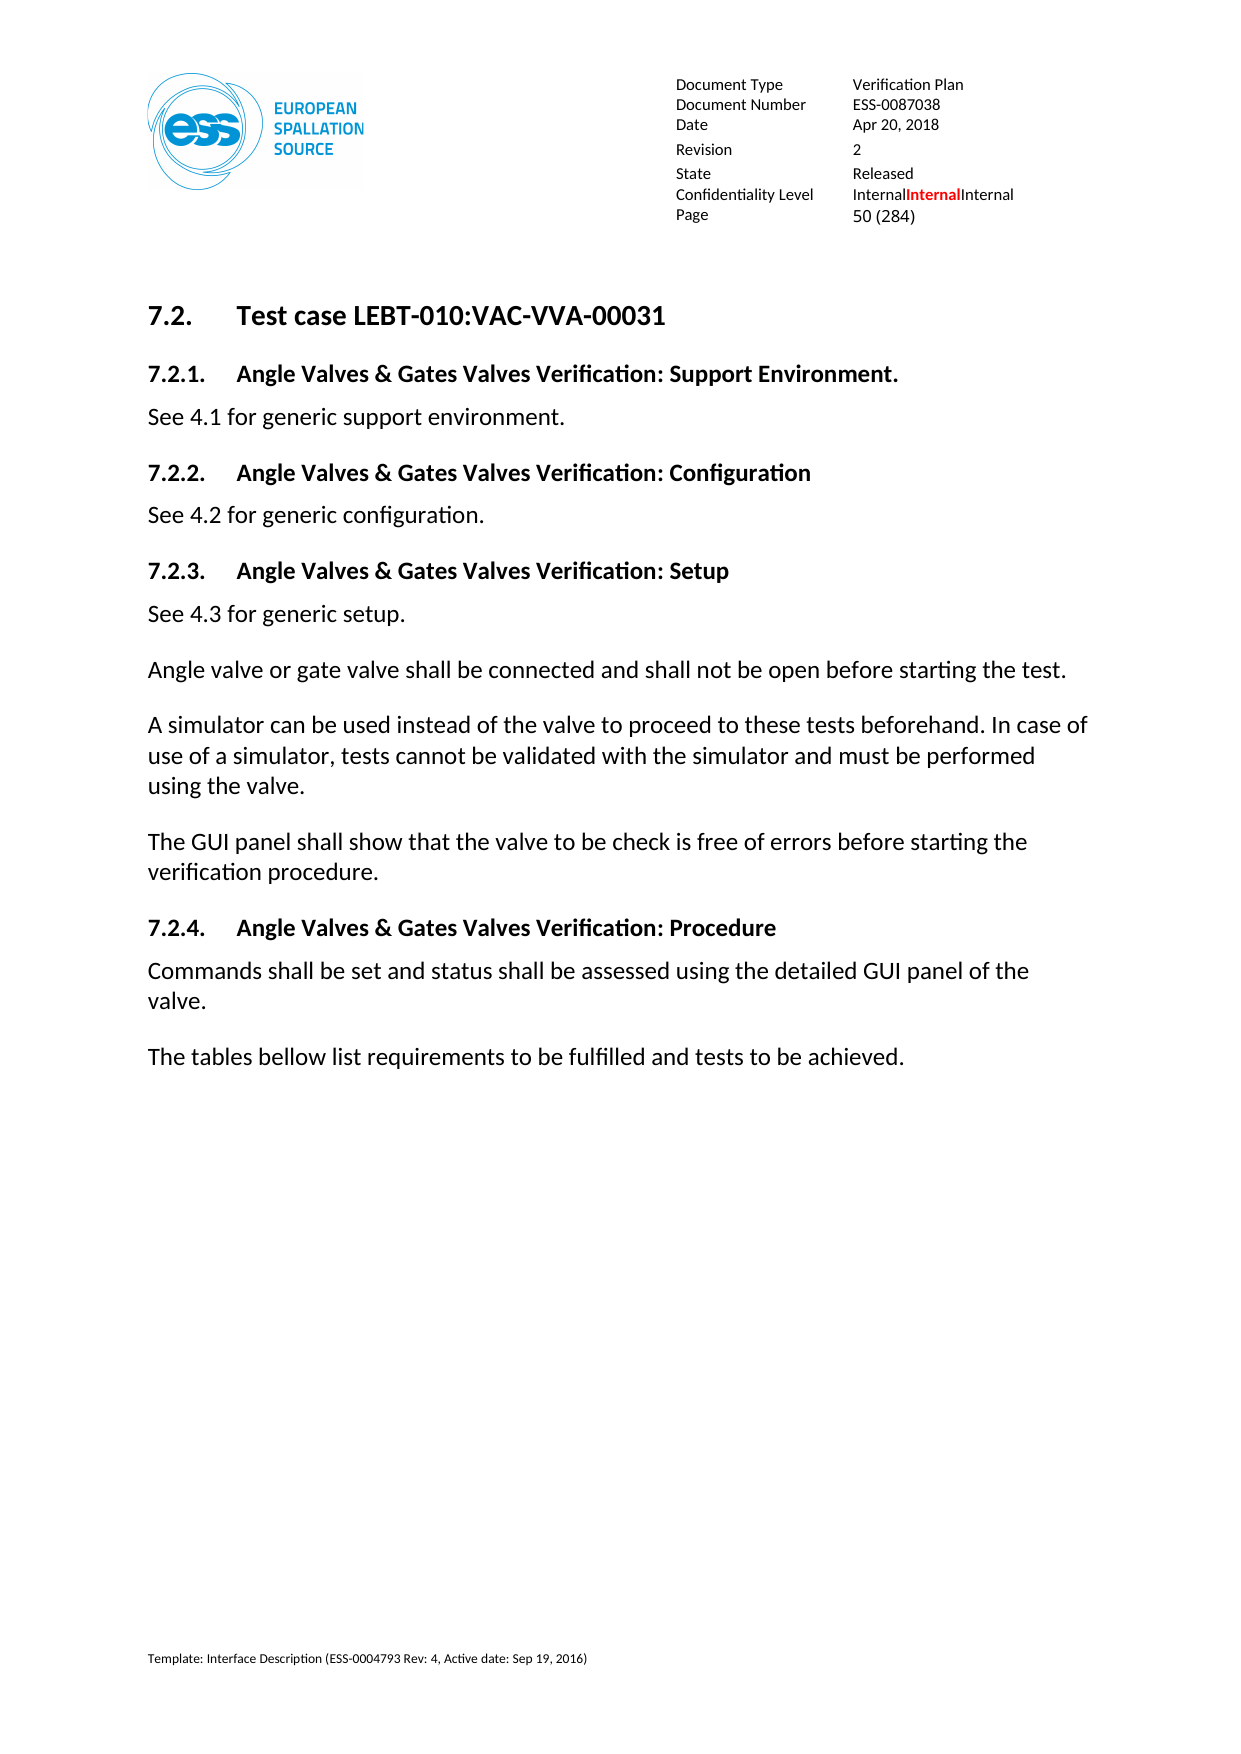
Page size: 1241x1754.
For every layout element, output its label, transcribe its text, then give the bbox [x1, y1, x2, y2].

subtitle Test case LEBT-010:VAC-VVA-00031 [148, 297, 1092, 333]
text See 4.2 for generic configuration. [148, 500, 1092, 530]
text The GUI panel shall show that the valve to be check is free of errors before starting the verification procedure. [148, 826, 1092, 887]
subtitle Angle Valves & Gates Valves Verification: Configuration [148, 457, 1092, 487]
subtitle Angle Valves & Gates Valves Verification: Setup [148, 555, 1092, 586]
text Angle valve or gate valve shall be connected and shall not be open before starting the test. [148, 654, 1092, 684]
subtitle Angle Valves & Gates Valves Verification: Procedure [148, 912, 1092, 942]
picture [147, 73, 364, 190]
text A simulator can be used instead of the valve to proceed to these tests beforehand. In case of use of a simulator, tests cannot be validated with the simulator and must be performed using the valve. [148, 709, 1092, 801]
text See 4.1 for generic support environment. [148, 401, 1092, 432]
text The tables bellow list requirements to be fulfilled and tests to be achieved. [148, 1041, 1092, 1071]
text Commands shall be set and status shall be assessed using the detailed GUI panel of the valve. [148, 955, 1092, 1016]
text See 4.3 for generic setup. [148, 598, 1092, 629]
subtitle Angle Valves & Gates Valves Verification: Support Environment. [148, 358, 1092, 389]
